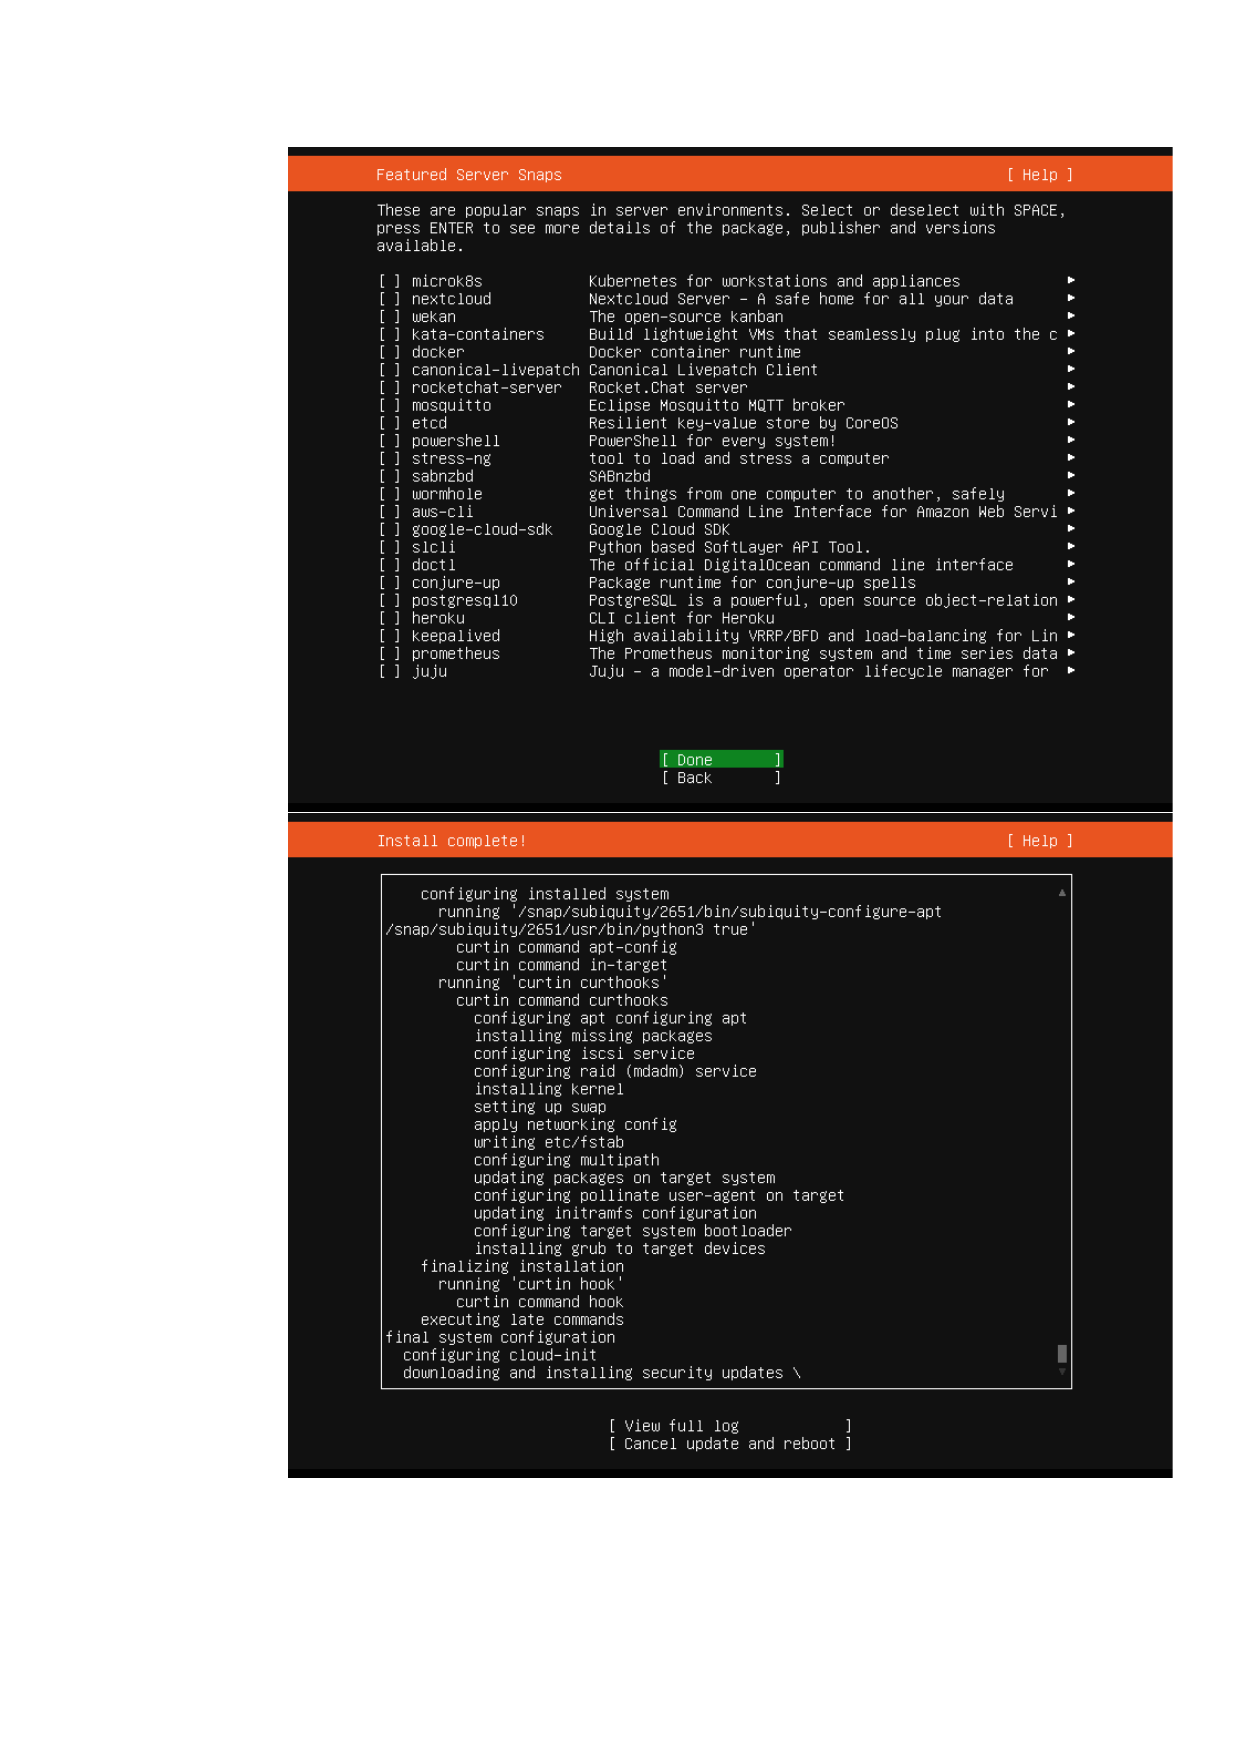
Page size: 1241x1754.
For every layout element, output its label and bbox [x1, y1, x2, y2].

picture [288, 813, 1173, 1478]
picture [288, 147, 1173, 812]
